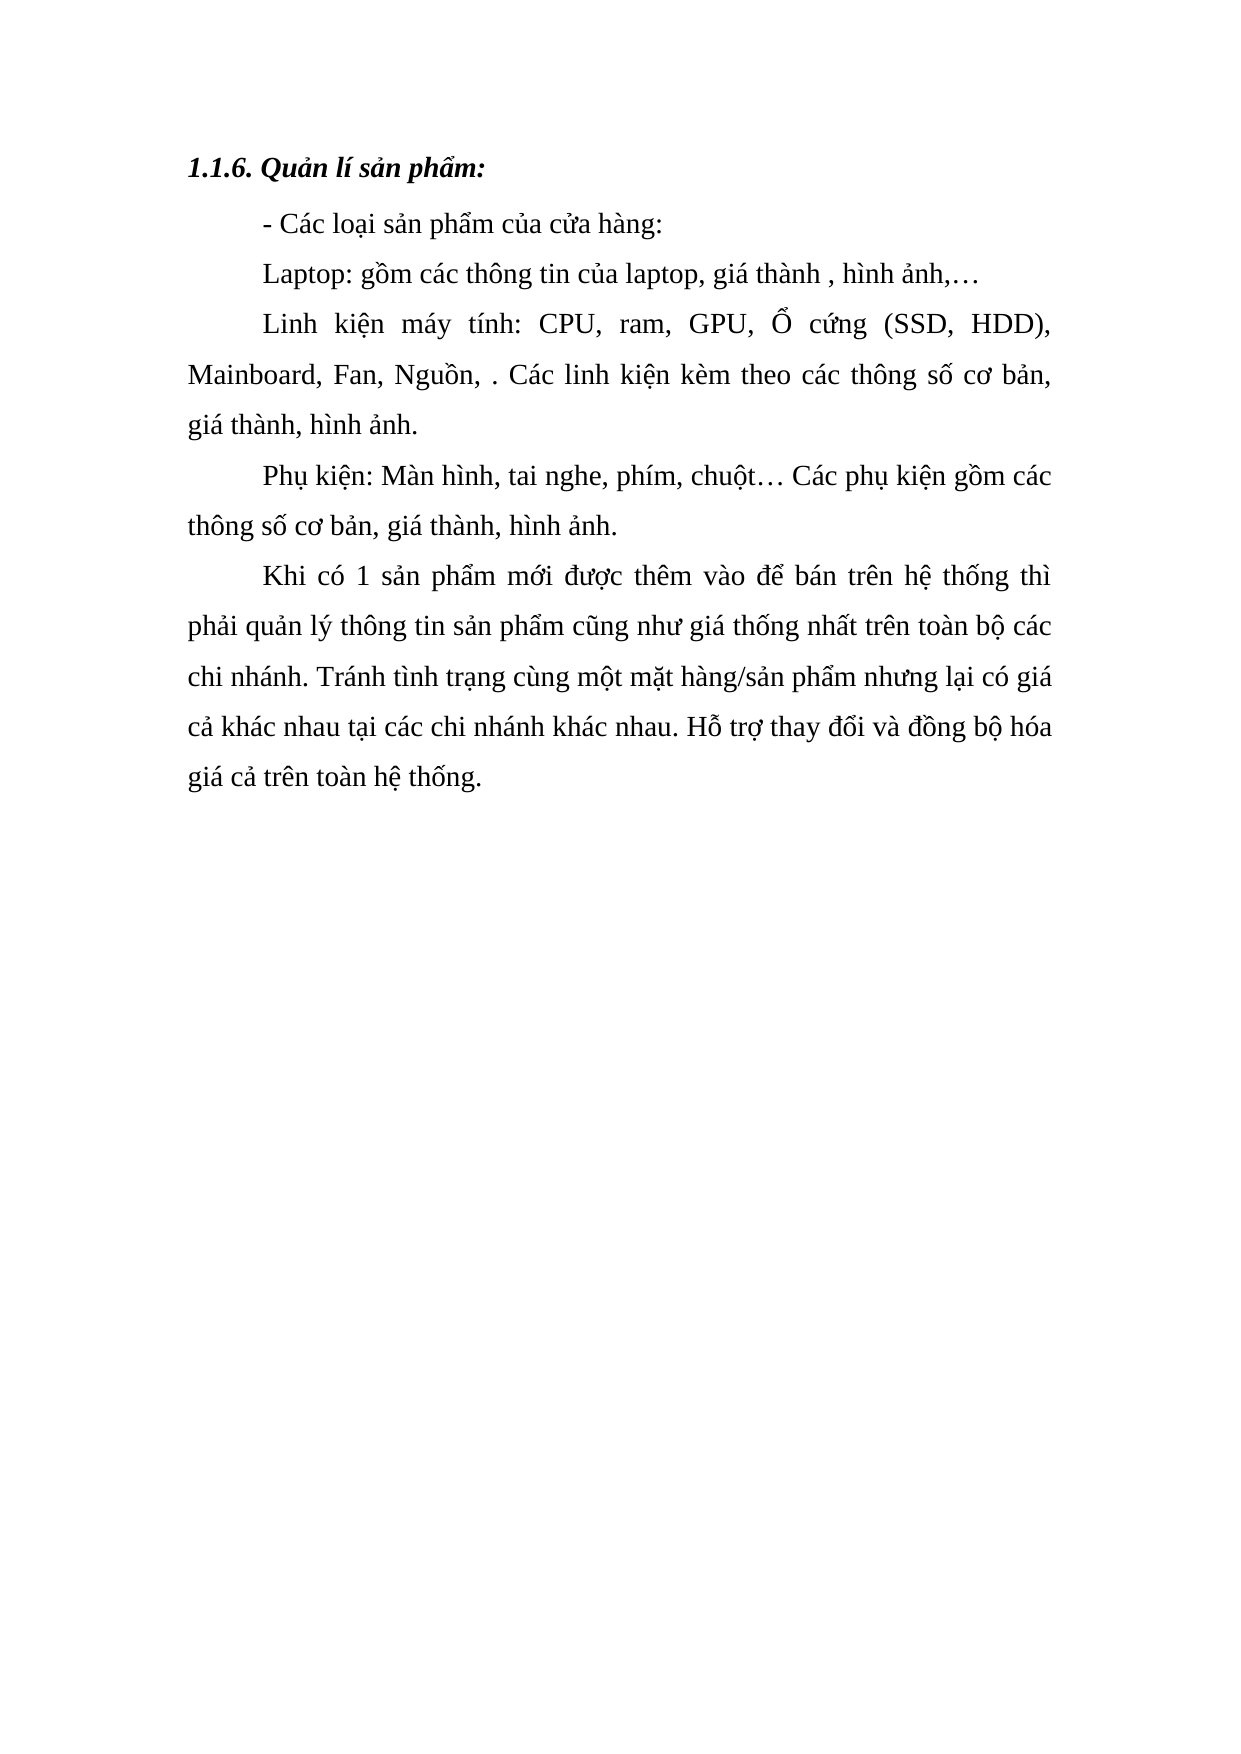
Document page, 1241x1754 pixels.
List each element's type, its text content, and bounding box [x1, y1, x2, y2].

text Laptop: gồm các thông tin của laptop, giá thành , hình ảnh,… [187, 256, 1053, 290]
text Khi có 1 sản phẩm mới được thêm vào để bán trên hệ thống thì phải quản lý thông tin sản phẩm cũng như giá thống nhất trên toàn bộ các chi nhánh. Tránh tình trạng cùng một mặt hàng/sản phẩm nhưng lại có giá cả khác nhau tại các chi nhánh khác nhau. Hỗ trợ thay đổi và đồng bộ hóa giá cả trên toàn hệ thống. [187, 558, 1053, 793]
text - Các loại sản phẩm của cửa hàng: [187, 206, 1053, 239]
text Phụ kiện: Màn hình, tai nghe, phím, chuột… Các phụ kiện gồm các thông số cơ bản, giá thành, hình ảnh. [187, 458, 1053, 541]
subtitle Quản lí sản phẩm: [187, 150, 1053, 183]
text Linh kiện máy tính: CPU, ram, GPU, Ổ cứng (SSD, HDD), Mainboard, Fan, Nguồn, . Các linh kiện kèm theo các thông số cơ bản, giá thành, hình ảnh. [187, 307, 1053, 441]
